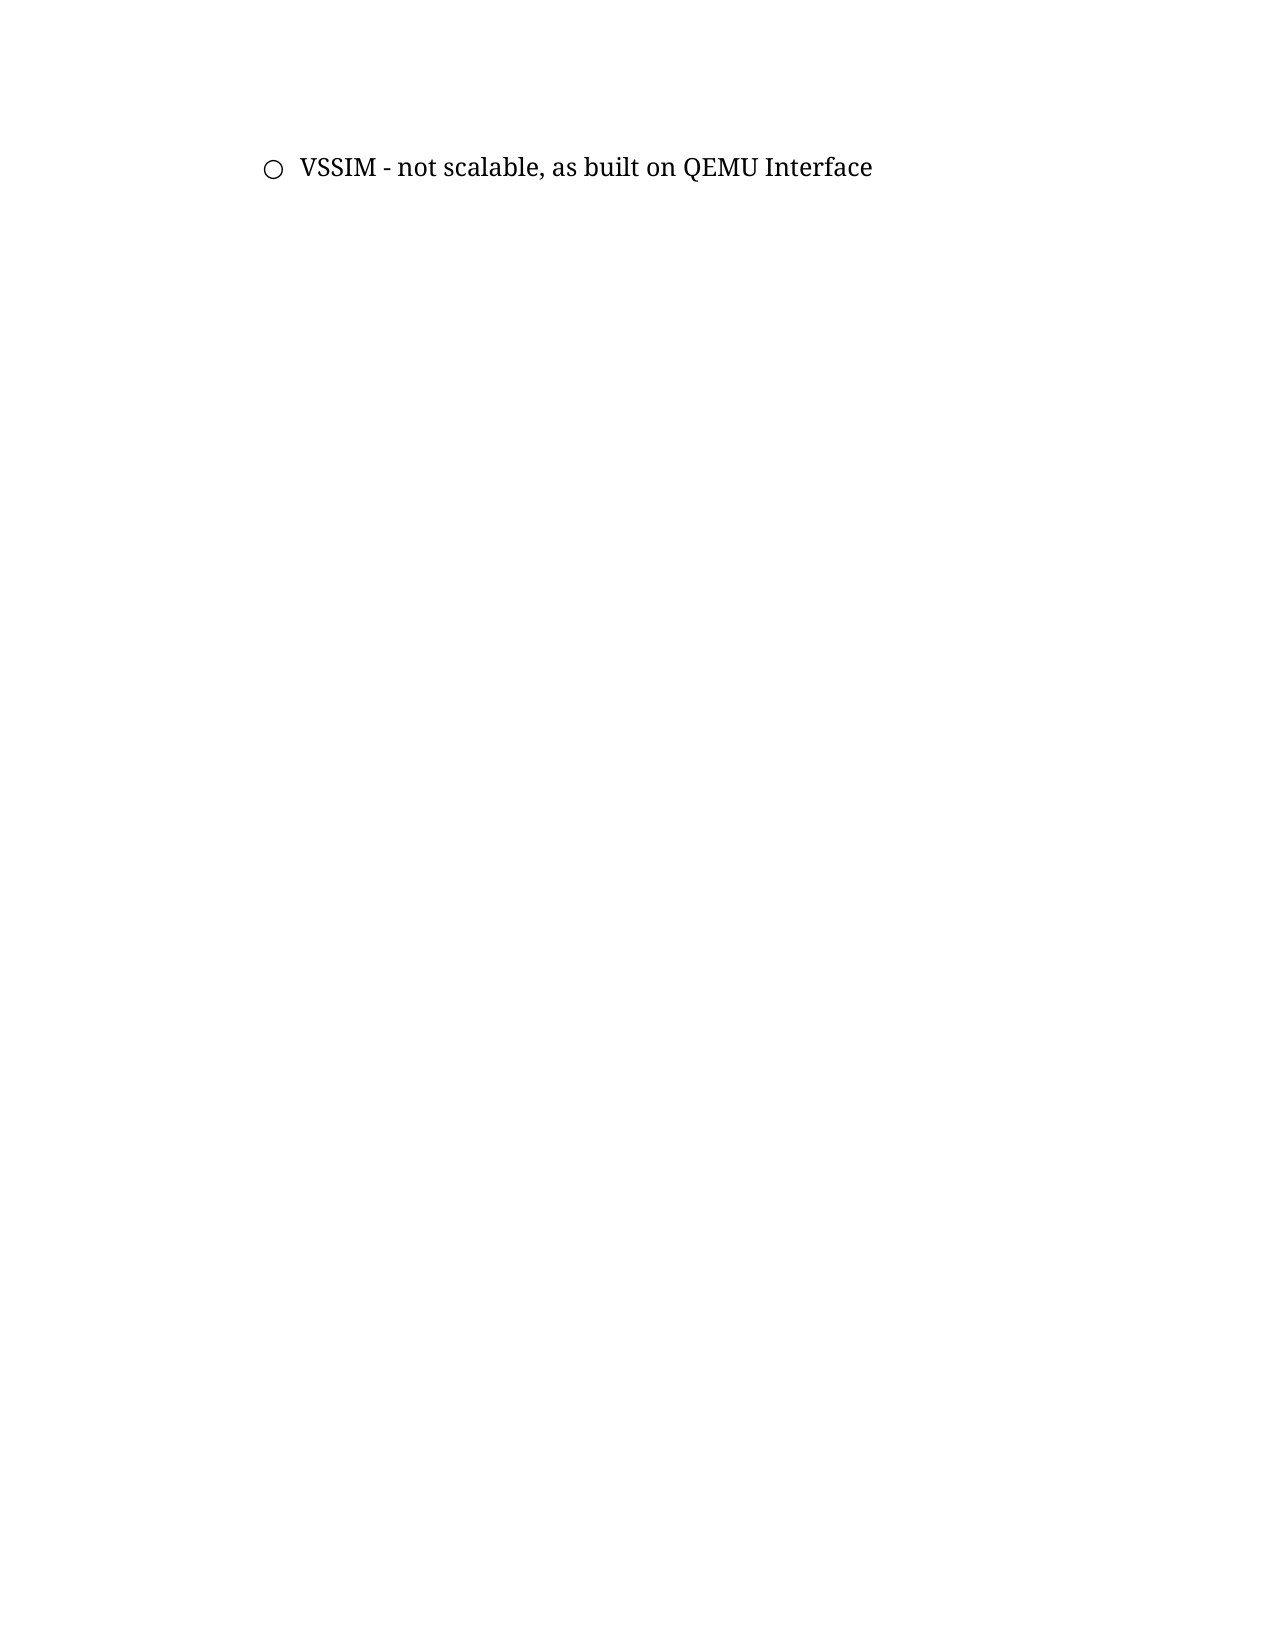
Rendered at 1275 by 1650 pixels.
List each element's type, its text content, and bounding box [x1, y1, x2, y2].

list VSSIM - not scalable, as built on QEMU Interface [262, 150, 1125, 184]
